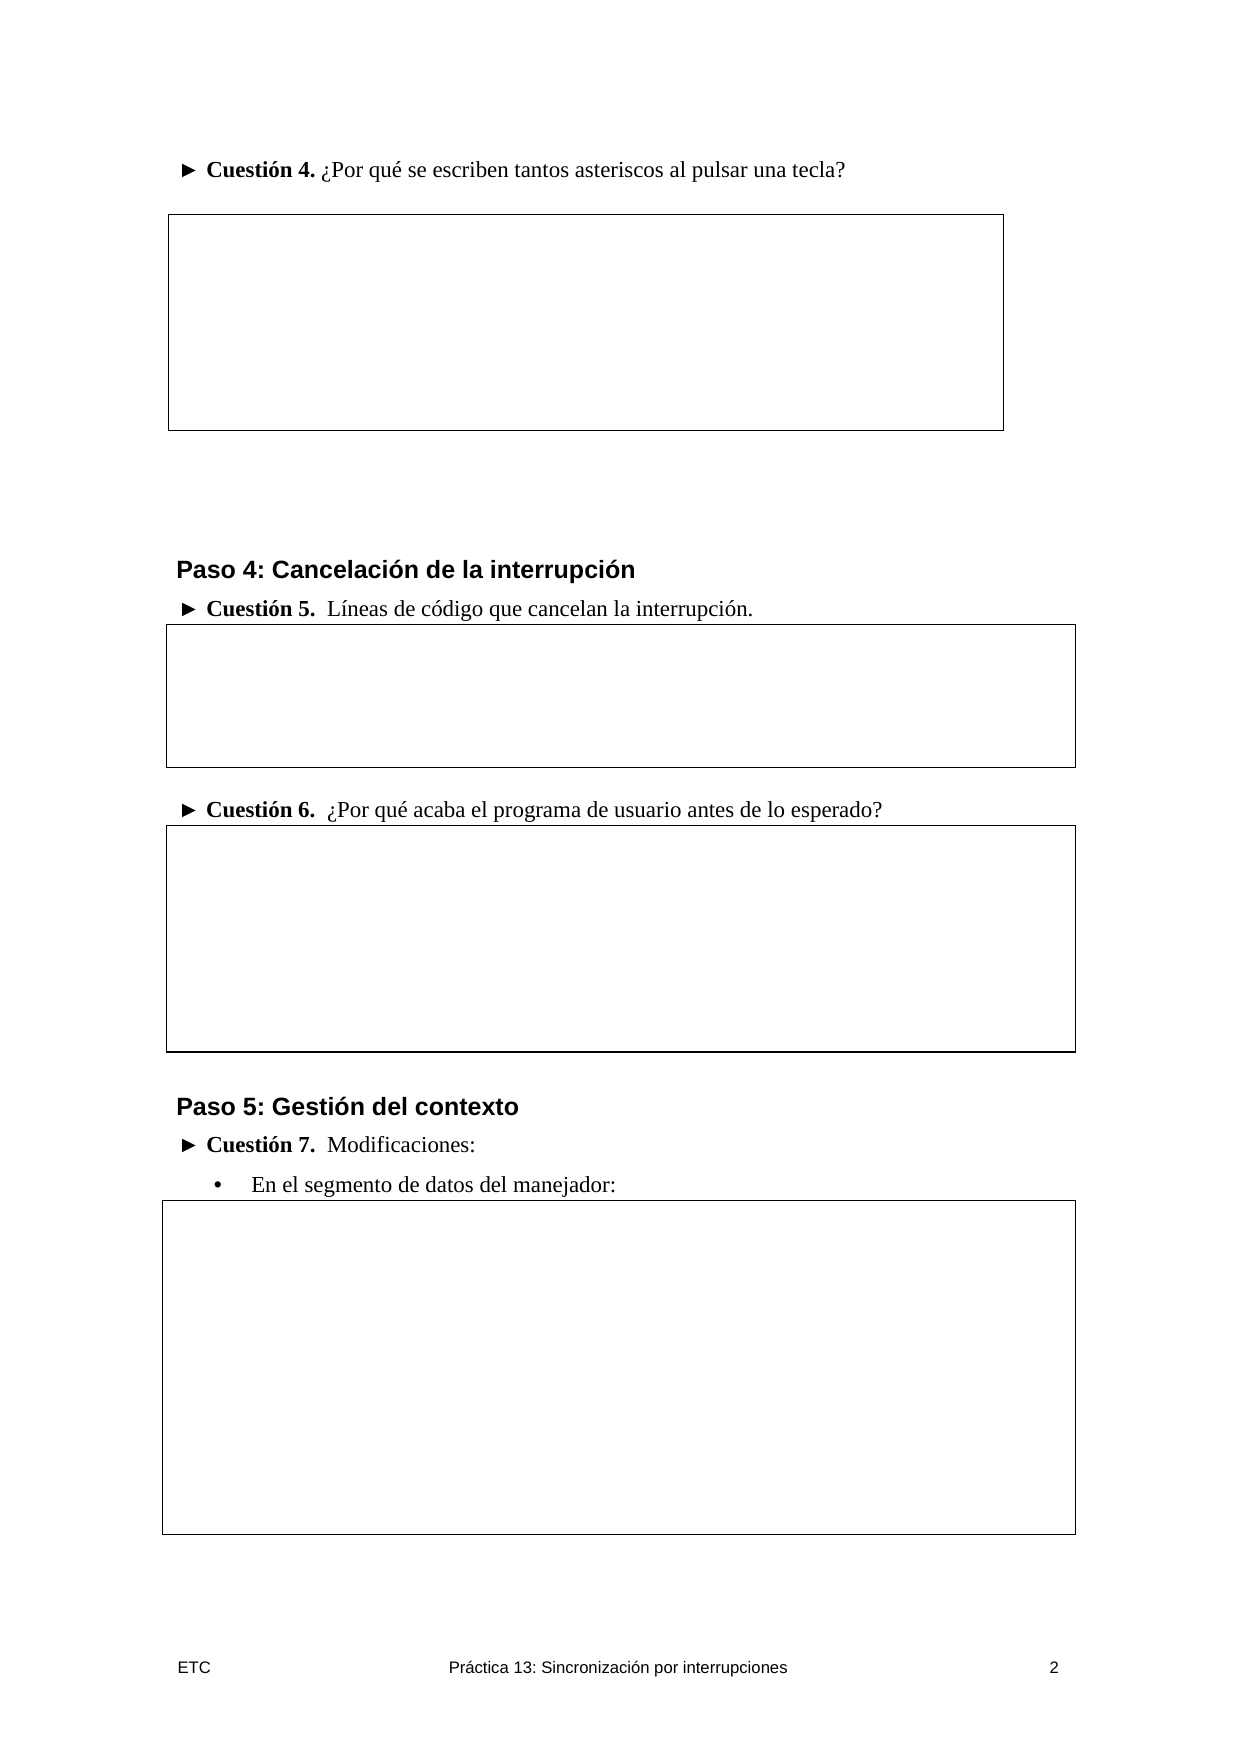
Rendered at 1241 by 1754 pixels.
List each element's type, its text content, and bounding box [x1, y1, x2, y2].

subtitle Paso 4: Cancelación de la interrupción [176, 556, 995, 584]
subtitle Paso 5: Gestión del contexto [176, 1092, 995, 1120]
table_header [167, 826, 1075, 1051]
list En el segmento de datos del manejador: [213, 1171, 995, 1197]
text ► Cuestión 7. Modificaciones: [177, 1131, 995, 1157]
text ► Cuestión 4. ¿Por qué se escriben tantos asteriscos al pulsar una tecla? [177, 156, 995, 182]
text ► Cuestión 5. Líneas de código que cancelan la interrupción. [177, 595, 995, 621]
text ► Cuestión 6. ¿Por qué acaba el programa de usuario antes de lo esperado? [177, 796, 995, 823]
table_header [163, 1201, 1075, 1533]
table_header [167, 625, 1075, 767]
